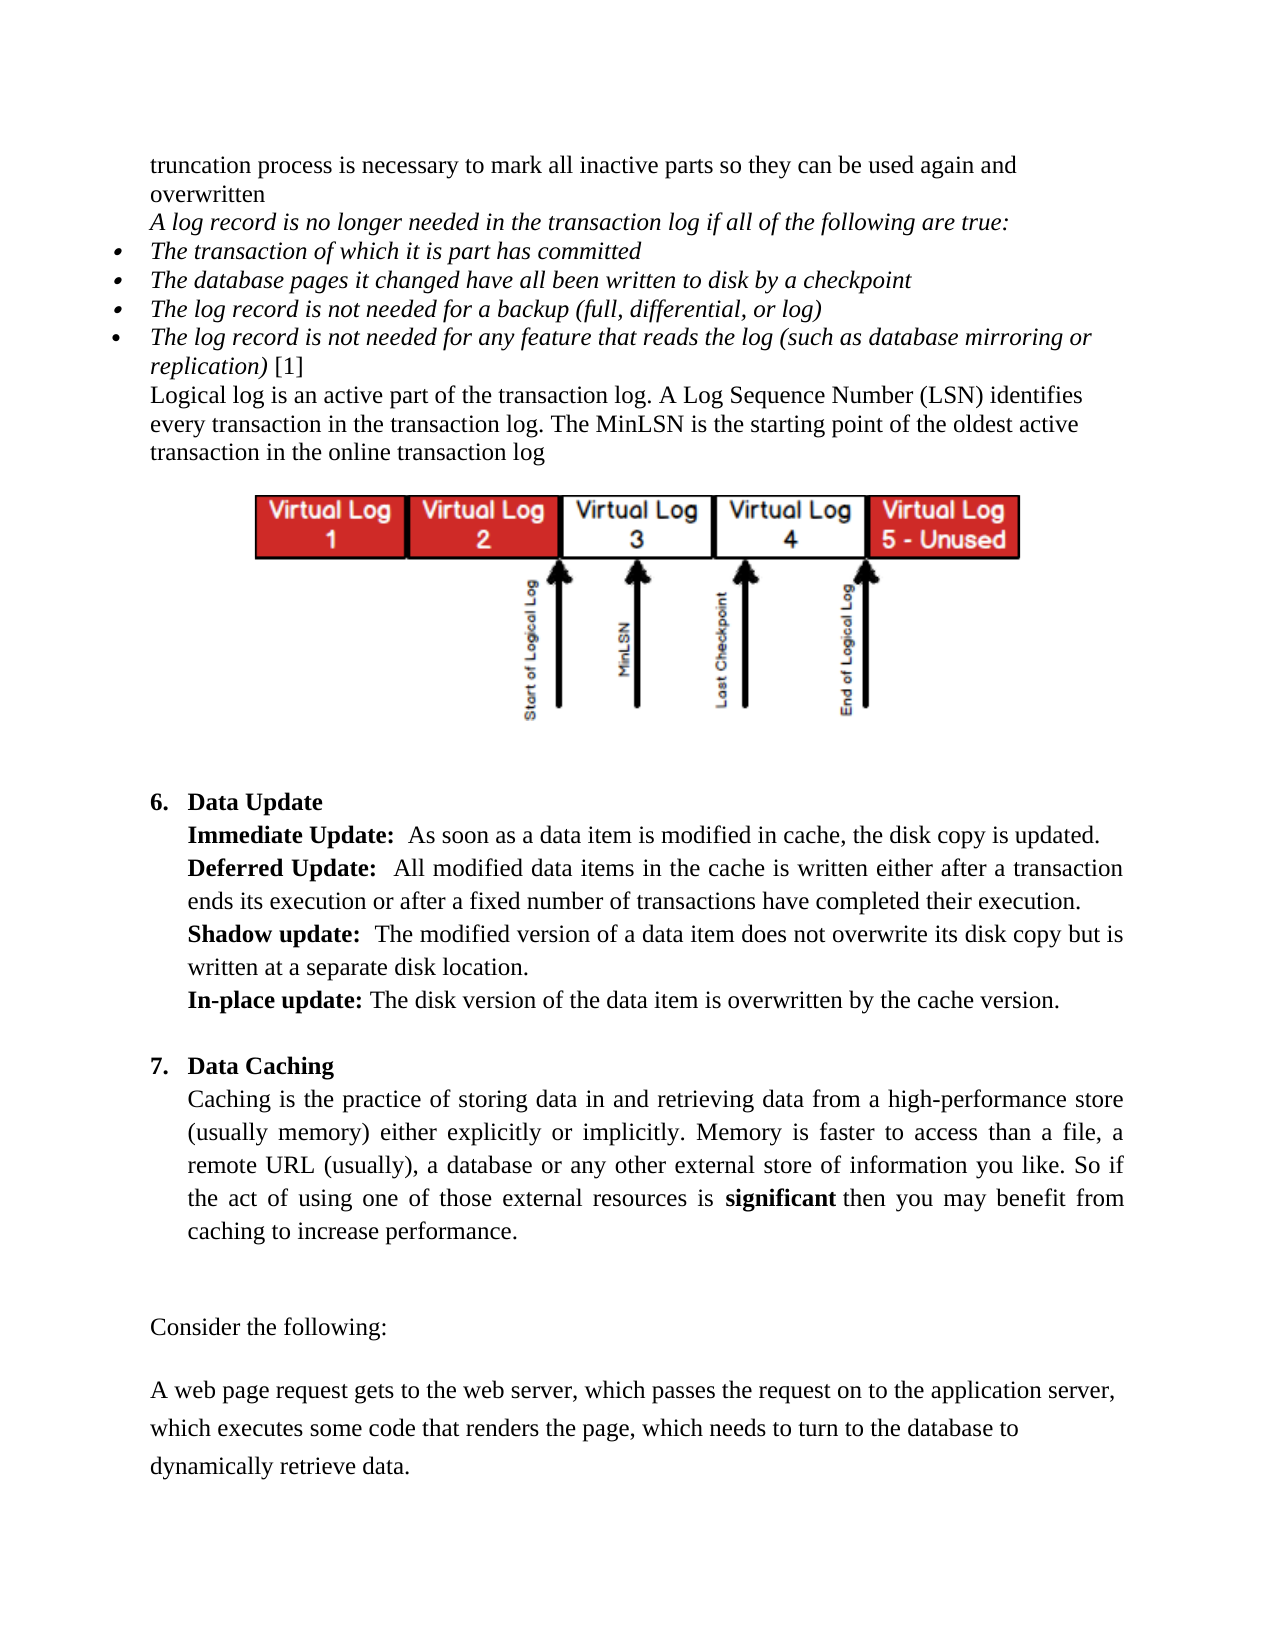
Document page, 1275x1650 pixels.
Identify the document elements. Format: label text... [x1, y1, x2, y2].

list Immediate Update: As soon as a data item is modified in cache, the disk copy is updated. [187, 820, 1125, 849]
list In-place update: The disk version of the data item is overwritten by the cache version. [187, 985, 1125, 1014]
picture [254, 495, 1021, 721]
text Logical log is an active part of the transaction log. A Log Sequence Number (LSN) identifies every transaction in the transaction log. The MinLSN is the starting point of the oldest active transaction in the online transaction log [150, 380, 1125, 466]
text A log record is no longer needed in the transaction log if all of the following are true: [150, 207, 1125, 236]
list The log record is not needed for a backup (full, differential, or log) [112, 294, 1125, 322]
list The database pages it changed have all been written to disk by a checkpoint [112, 265, 1125, 294]
list Shadow update: The modified version of a data item does not overwrite its disk copy but is written at a separate disk location. [187, 919, 1125, 981]
list The transaction of which it is part has committed [112, 236, 1125, 265]
text A web page request gets to the web server, which passes the request on to the application server, which executes some code that renders the page, which needs to turn to the database to dynamically retrieve data. [150, 1366, 1125, 1480]
list Data Update [150, 787, 1125, 816]
list The log record is not needed for any feature that reads the log (such as database mirroring or replication) [1] [112, 322, 1125, 380]
list Deferred Update: All modified data items in the cache is written either after a transaction ends its execution or after a fixed number of transactions have completed their execution. [187, 853, 1125, 915]
list Caching is the practice of storing data in and retrieving data from a high-performance store (usually memory) either explicitly or implicitly. Memory is faster to access than a file, a remote URL (usually), a database or any other external store of information you like. So if the act of using one of those external resources is significant then you may benefit from caching to increase performance. [187, 1084, 1125, 1172]
text Consider the following: [150, 1303, 1125, 1341]
list Caching is the practice of storing data in and retrieving data from a high-performance store (usually memory) either explicitly or implicitly. Memory is faster to access than a file, a remote URL (usually), a database or any other external store of information you like. So if the act of using one of those external resources is significant then you may benefit from caching to increase performance. [187, 1196, 1125, 1245]
list Data Caching [150, 1051, 1125, 1080]
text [150, 150, 1125, 207]
